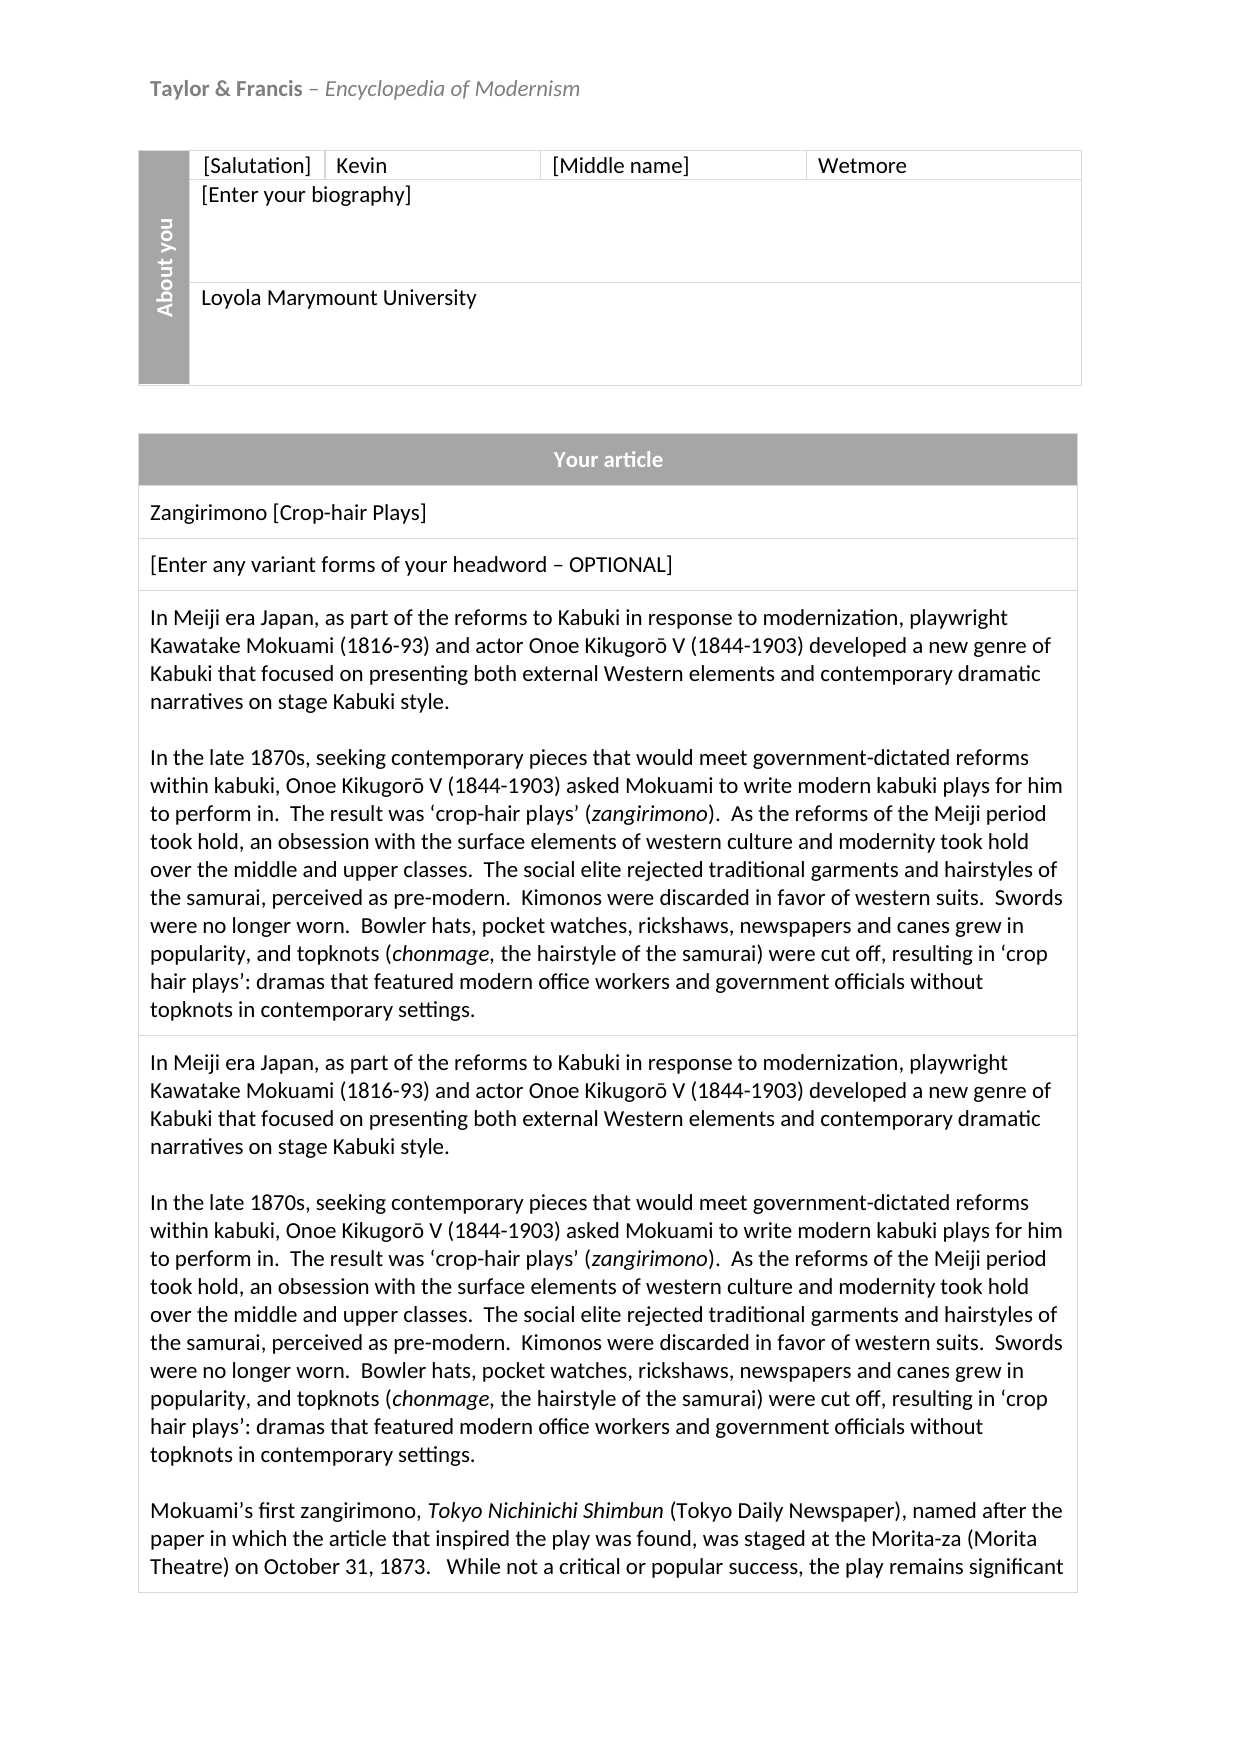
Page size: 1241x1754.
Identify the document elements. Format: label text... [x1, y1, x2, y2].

table_header About you [139, 151, 189, 384]
table_header Your article [139, 434, 1077, 485]
